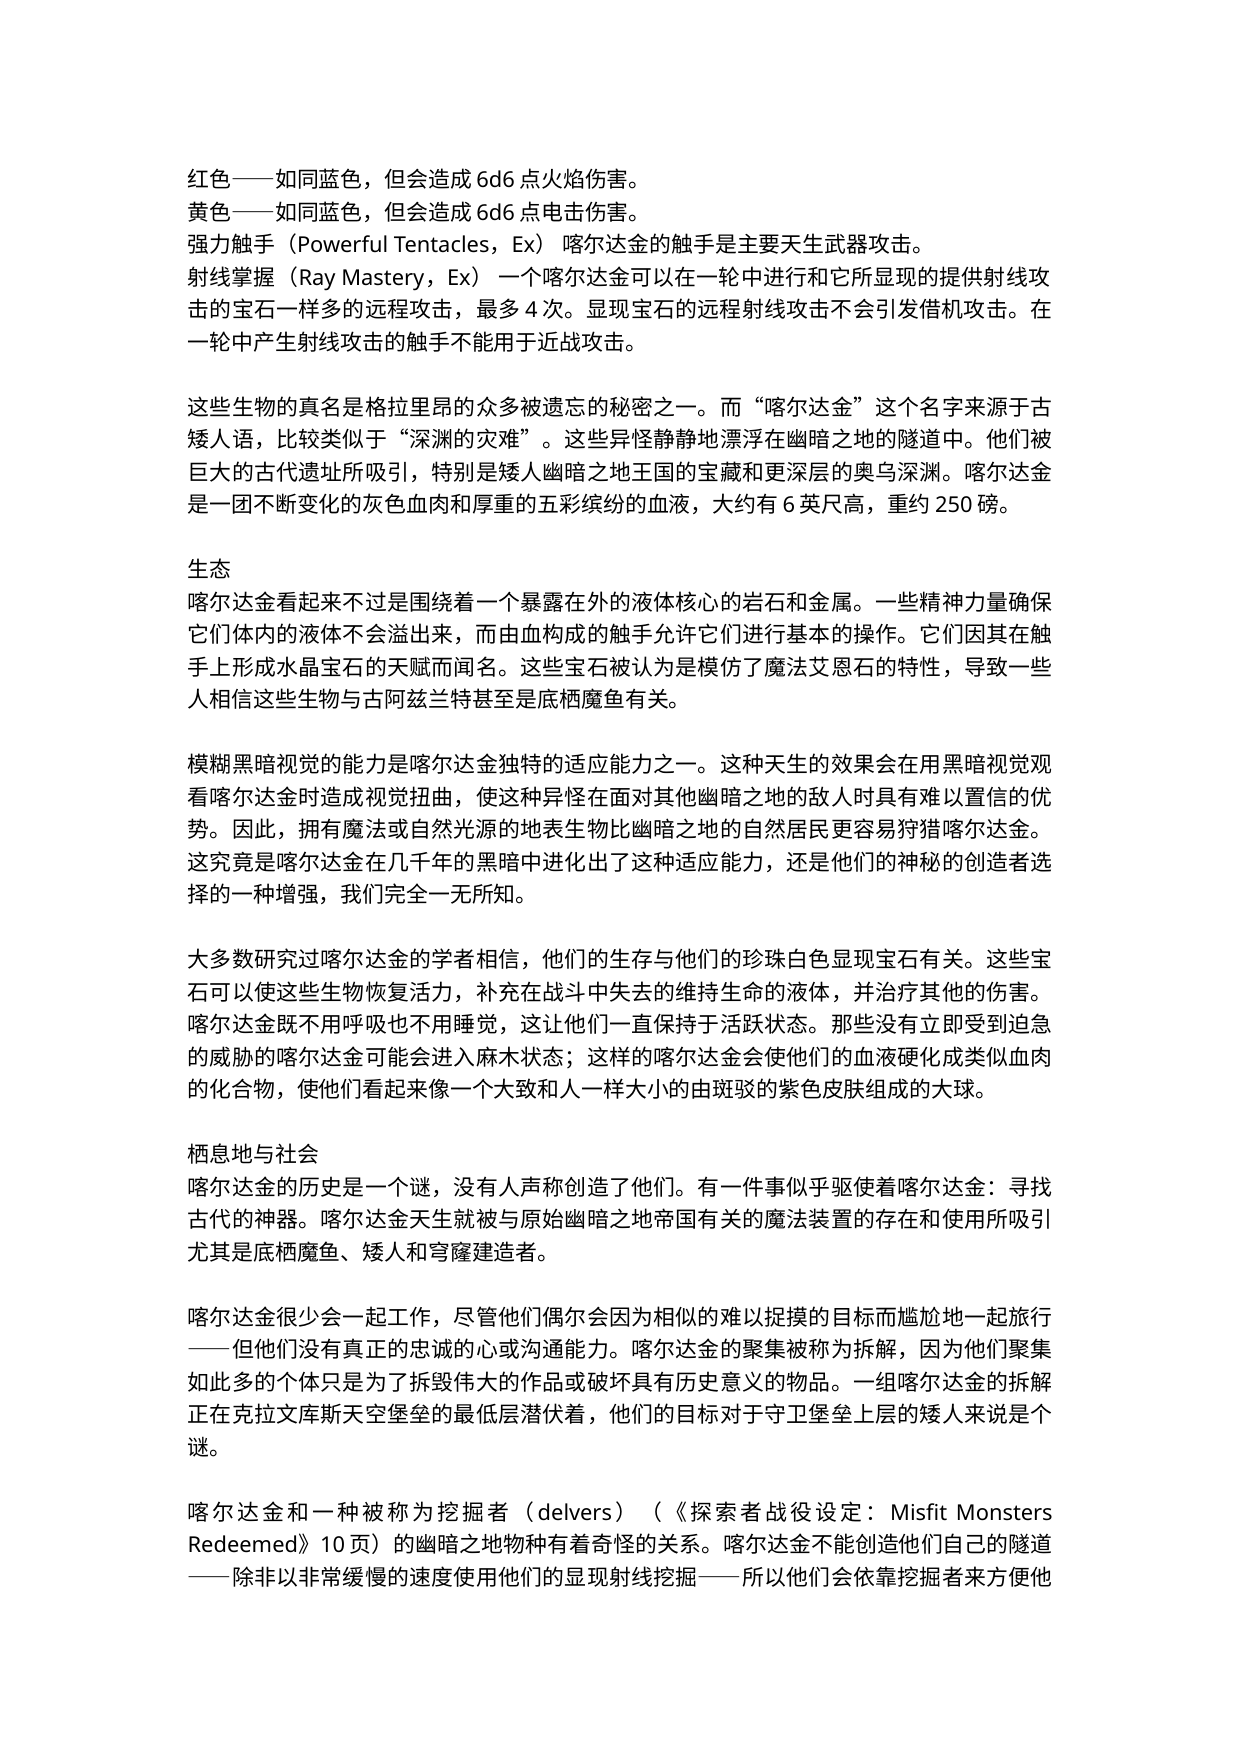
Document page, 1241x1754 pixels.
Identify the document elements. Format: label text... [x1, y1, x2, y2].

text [187, 1494, 1053, 1592]
text 强力触手（Powerful Tentacles，Ex） 喀尔达金的触手是主要天生武器攻击。 [187, 227, 1053, 259]
text 黄色——如同蓝色，但会造成6d6点电击伤害。 [187, 194, 1053, 227]
text 射线掌握（Ray Mastery，Ex） 一个喀尔达金可以在一轮中进行和它所显现的提供射线攻击的宝石一样多的远程攻击，最多4次。显现宝石的远程射线攻击不会引发借机攻击。在一轮中产生射线攻击的触手不能用于近战攻击。 [187, 259, 1053, 357]
text 生态 [187, 552, 1053, 584]
text 大多数研究过喀尔达金的学者相信，他们的生存与他们的珍珠白色显现宝石有关。这些宝石可以使这些生物恢复活力，补充在战斗中失去的维持生命的液体，并治疗其他的伤害。喀尔达金既不用呼吸也不用睡觉，这让他们一直保持于活跃状态。那些没有立即受到迫急的威胁的喀尔达金可能会进入麻木状态；这样的喀尔达金会使他们的血液硬化成类似血肉的化合物，使他们看起来像一个大致和人一样大小的由斑驳的紫色皮肤组成的大球。 [187, 942, 1053, 1104]
text 喀尔达金看起来不过是围绕着一个暴露在外的液体核心的岩石和金属。一些精神力量确保它们体内的液体不会溢出来，而由血构成的触手允许它们进行基本的操作。它们因其在触手上形成水晶宝石的天赋而闻名。这些宝石被认为是模仿了魔法艾恩石的特性，导致一些人相信这些生物与古阿兹兰特甚至是底栖魔鱼有关。 [187, 584, 1053, 714]
text 这些生物的真名是格拉里昂的众多被遗忘的秘密之一。而“喀尔达金”这个名字来源于古矮人语，比较类似于“深渊的灾难”。这些异怪静静地漂浮在幽暗之地的隧道中。他们被巨大的古代遗址所吸引，特别是矮人幽暗之地王国的宝藏和更深层的奥乌深渊。喀尔达金是一团不断变化的灰色血肉和厚重的五彩缤纷的血液，大约有6英尺高，重约250磅。 [187, 389, 1053, 519]
text 栖息地与社会 [187, 1137, 1053, 1169]
text 红色——如同蓝色，但会造成6d6点火焰伤害。 [187, 162, 1053, 194]
text 模糊黑暗视觉的能力是喀尔达金独特的适应能力之一。这种天生的效果会在用黑暗视觉观看喀尔达金时造成视觉扭曲，使这种异怪在面对其他幽暗之地的敌人时具有难以置信的优势。因此，拥有魔法或自然光源的地表生物比幽暗之地的自然居民更容易狩猎喀尔达金。这究竟是喀尔达金在几千年的黑暗中进化出了这种适应能力，还是他们的神秘的创造者选择的一种增强，我们完全一无所知。 [187, 747, 1053, 909]
text 喀尔达金很少会一起工作，尽管他们偶尔会因为相似的难以捉摸的目标而尴尬地一起旅行——但他们没有真正的忠诚的心或沟通能力。喀尔达金的聚集被称为拆解，因为他们聚集如此多的个体只是为了拆毁伟大的作品或破坏具有历史意义的物品。一组喀尔达金的拆解正在克拉文库斯天空堡垒的最低层潜伏着，他们的目标对于守卫堡垒上层的矮人来说是个谜。 [187, 1299, 1053, 1462]
text 喀尔达金的历史是一个谜，没有人声称创造了他们。有一件事似乎驱使着喀尔达金：寻找古代的神器。喀尔达金天生就被与原始幽暗之地帝国有关的魔法装置的存在和使用所吸引，尤其是底栖魔鱼、矮人和穹窿建造者。 [187, 1169, 1053, 1267]
